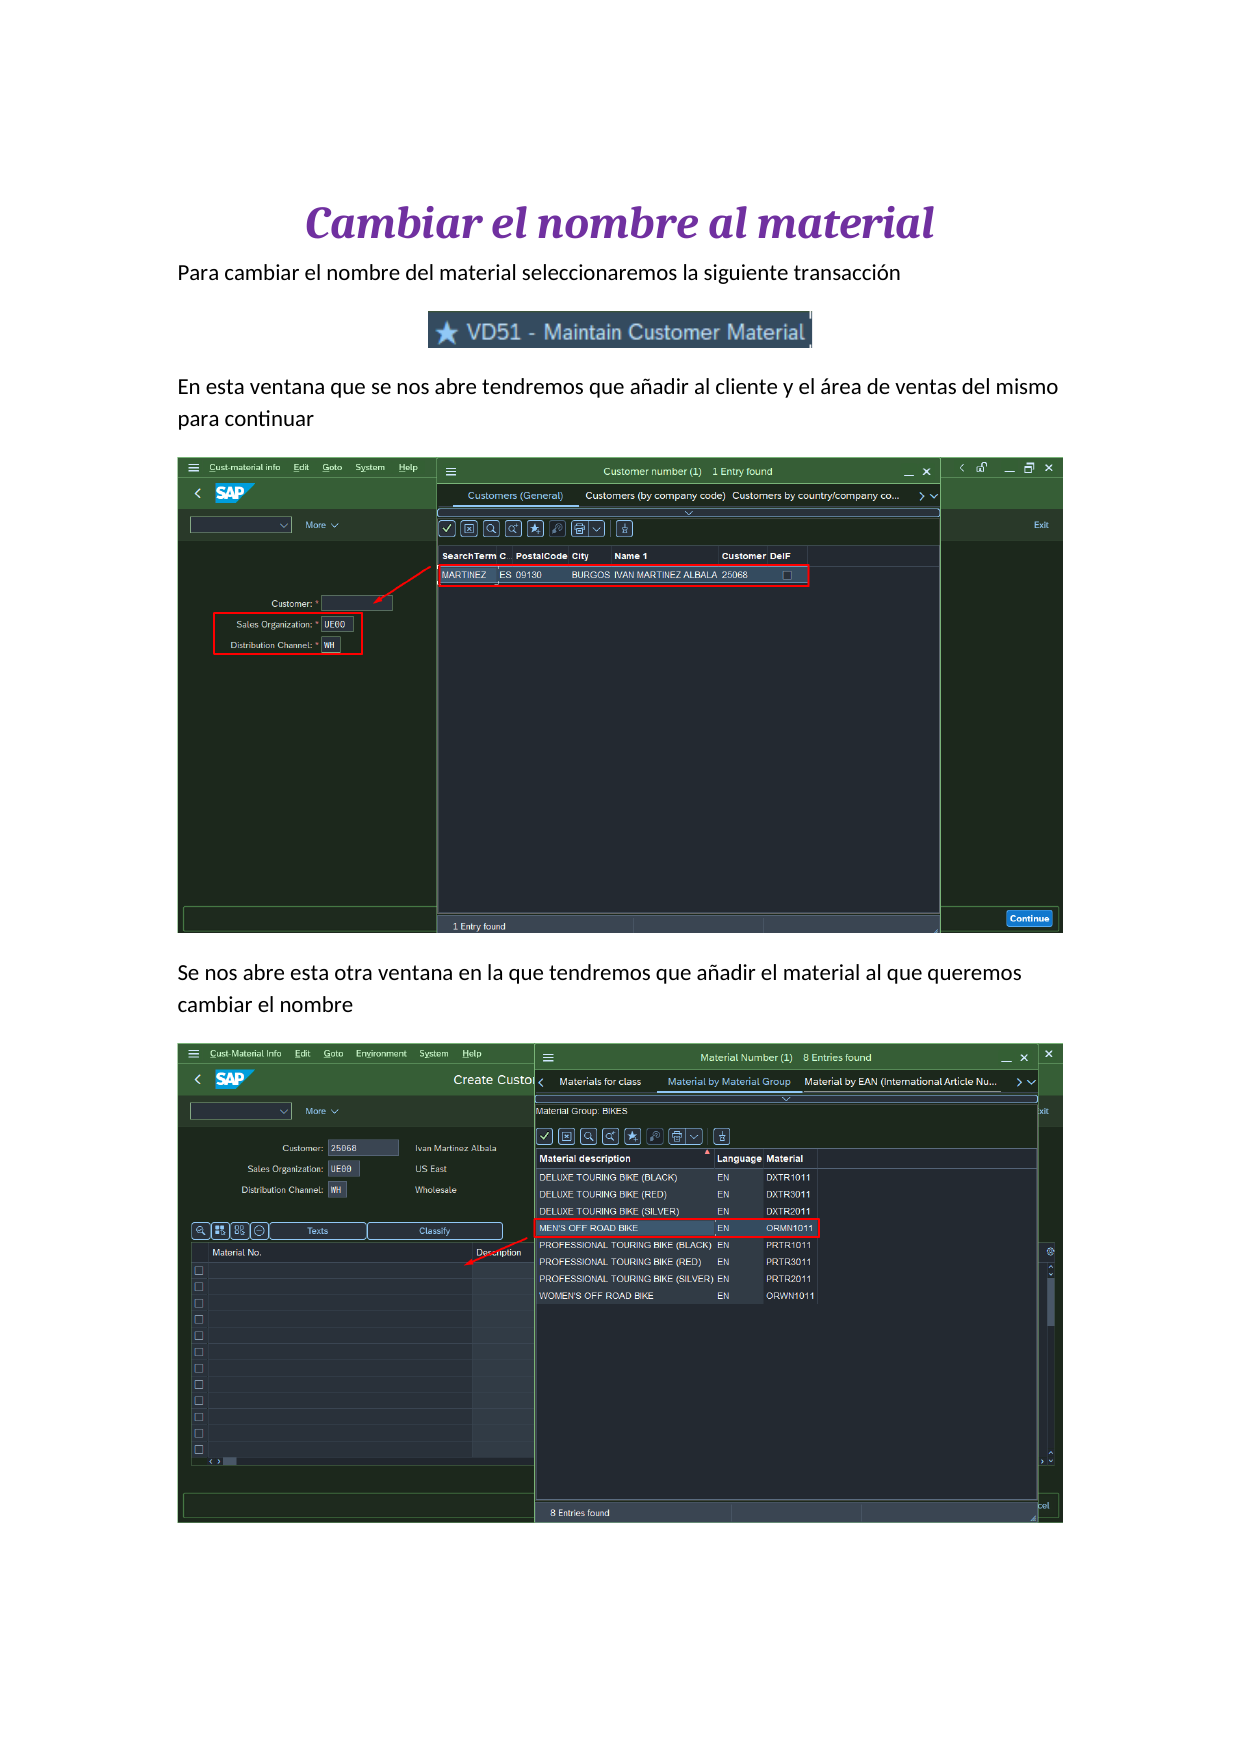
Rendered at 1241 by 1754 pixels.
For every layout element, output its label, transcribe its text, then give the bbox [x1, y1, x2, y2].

subtitle Cambiar el nombre al material [177, 198, 1063, 250]
text En esta ventana que se nos abre tendremos que añadir al cliente y el área de ventas del mismo para continuar [177, 372, 1063, 432]
text Para cambiar el nombre del material seleccionaremos la siguiente transacción [177, 258, 1063, 286]
text Se nos abre esta otra ventana en la que tendremos que añadir el material al que queremos cambiar el nombre [177, 958, 1063, 1018]
picture [177, 457, 1063, 933]
picture [177, 1043, 1063, 1523]
picture [428, 311, 813, 348]
